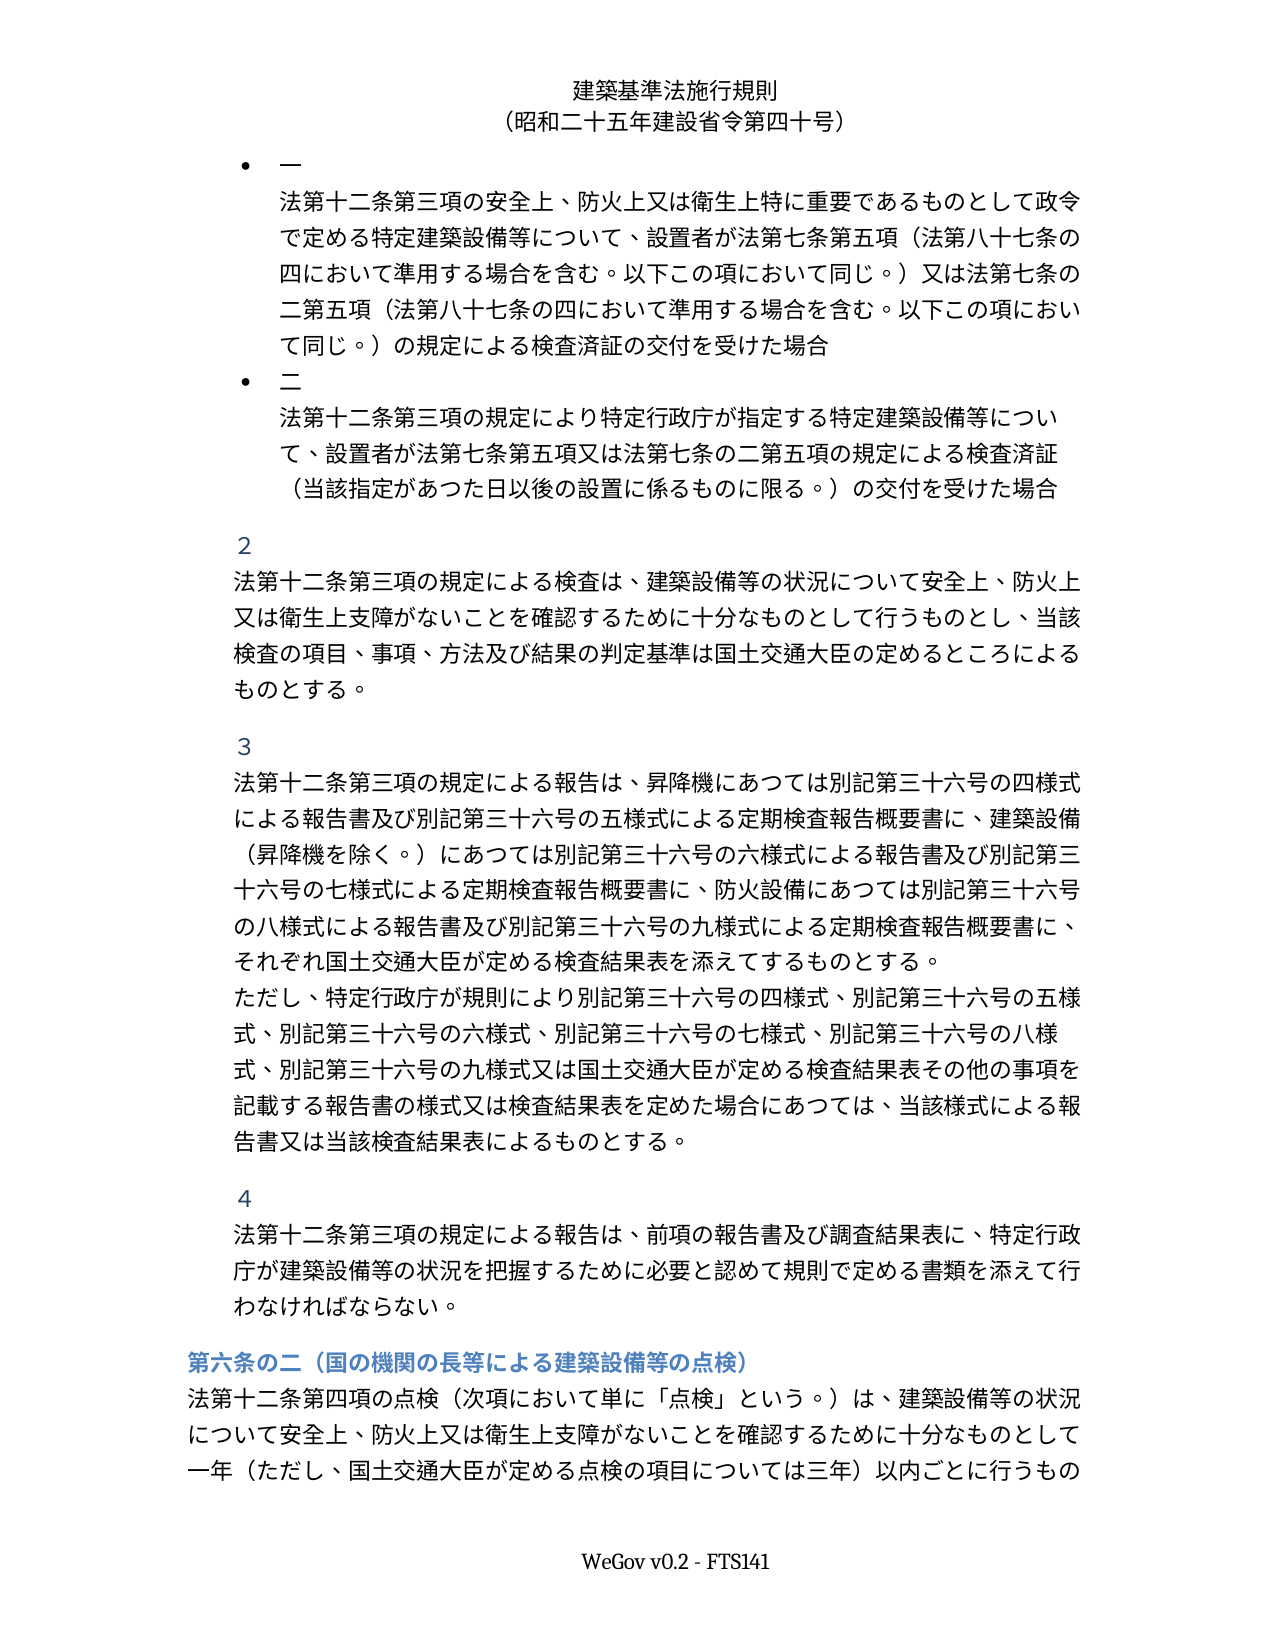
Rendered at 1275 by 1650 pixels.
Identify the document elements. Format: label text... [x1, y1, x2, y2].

text 法第十二条第三項の規定による報告は、前項の報告書及び調査結果表に、特定行政庁が建築設備等の状況を把握するために必要と認めて規則で定める書類を添えて行わなければならない。 [233, 1219, 1087, 1322]
list 一 法第十二条第三項の安全上、防火上又は衛生上特に重要であるものとして政令で定める特定建築設備等について、設置者が法第七条第五項（法第八十七条の四において準用する場合を含む。以下この項において同じ。）又は法第七条の二第五項（法第八十七条の四において準用する場合を含む。以下この項において同じ。）の規定による検査済証の交付を受けた場合 [242, 150, 1087, 361]
subtitle ４ [233, 1183, 1087, 1214]
text 法第十二条第三項の規定による報告は、昇降機にあつては別記第三十六号の四様式による報告書及び別記第三十六号の五様式による定期検査報告概要書に、建築設備（昇降機を除く。）にあつては別記第三十六号の六様式による報告書及び別記第三十六号の七様式による定期検査報告概要書に、防火設備にあつては別記第三十六号の八様式による報告書及び別記第三十六号の九様式による定期検査報告概要書に、それぞれ国土交通大臣が定める検査結果表を添えてするものとする。 ただし、特定行政庁が規則により別記第三十六号の四様式、別記第三十六号の五様式、別記第三十六号の六様式、別記第三十六号の七様式、別記第三十六号の八様式、別記第三十六号の九様式又は国土交通大臣が定める検査結果表その他の事項を記載する報告書の様式又は検査結果表を定めた場合にあつては、当該様式による報告書又は当該検査結果表によるものとする。 [233, 767, 1087, 1157]
text 法第十二条第三項の規定による検査は、建築設備等の状況について安全上、防火上又は衛生上支障がないことを確認するために十分なものとして行うものとし、当該検査の項目、事項、方法及び結果の判定基準は国土交通大臣の定めるところによるものとする。 [233, 566, 1087, 705]
list 二 法第十二条第三項の規定により特定行政庁が指定する特定建築設備等について、設置者が法第七条第五項又は法第七条の二第五項の規定による検査済証（当該指定があつた日以後の設置に係るものに限る。）の交付を受けた場合 [242, 366, 1087, 505]
subtitle ２ [233, 530, 1087, 561]
subtitle ３ [233, 731, 1087, 762]
subtitle 第六条の二（国の機関の長等による建築設備等の点検） [187, 1347, 1087, 1379]
